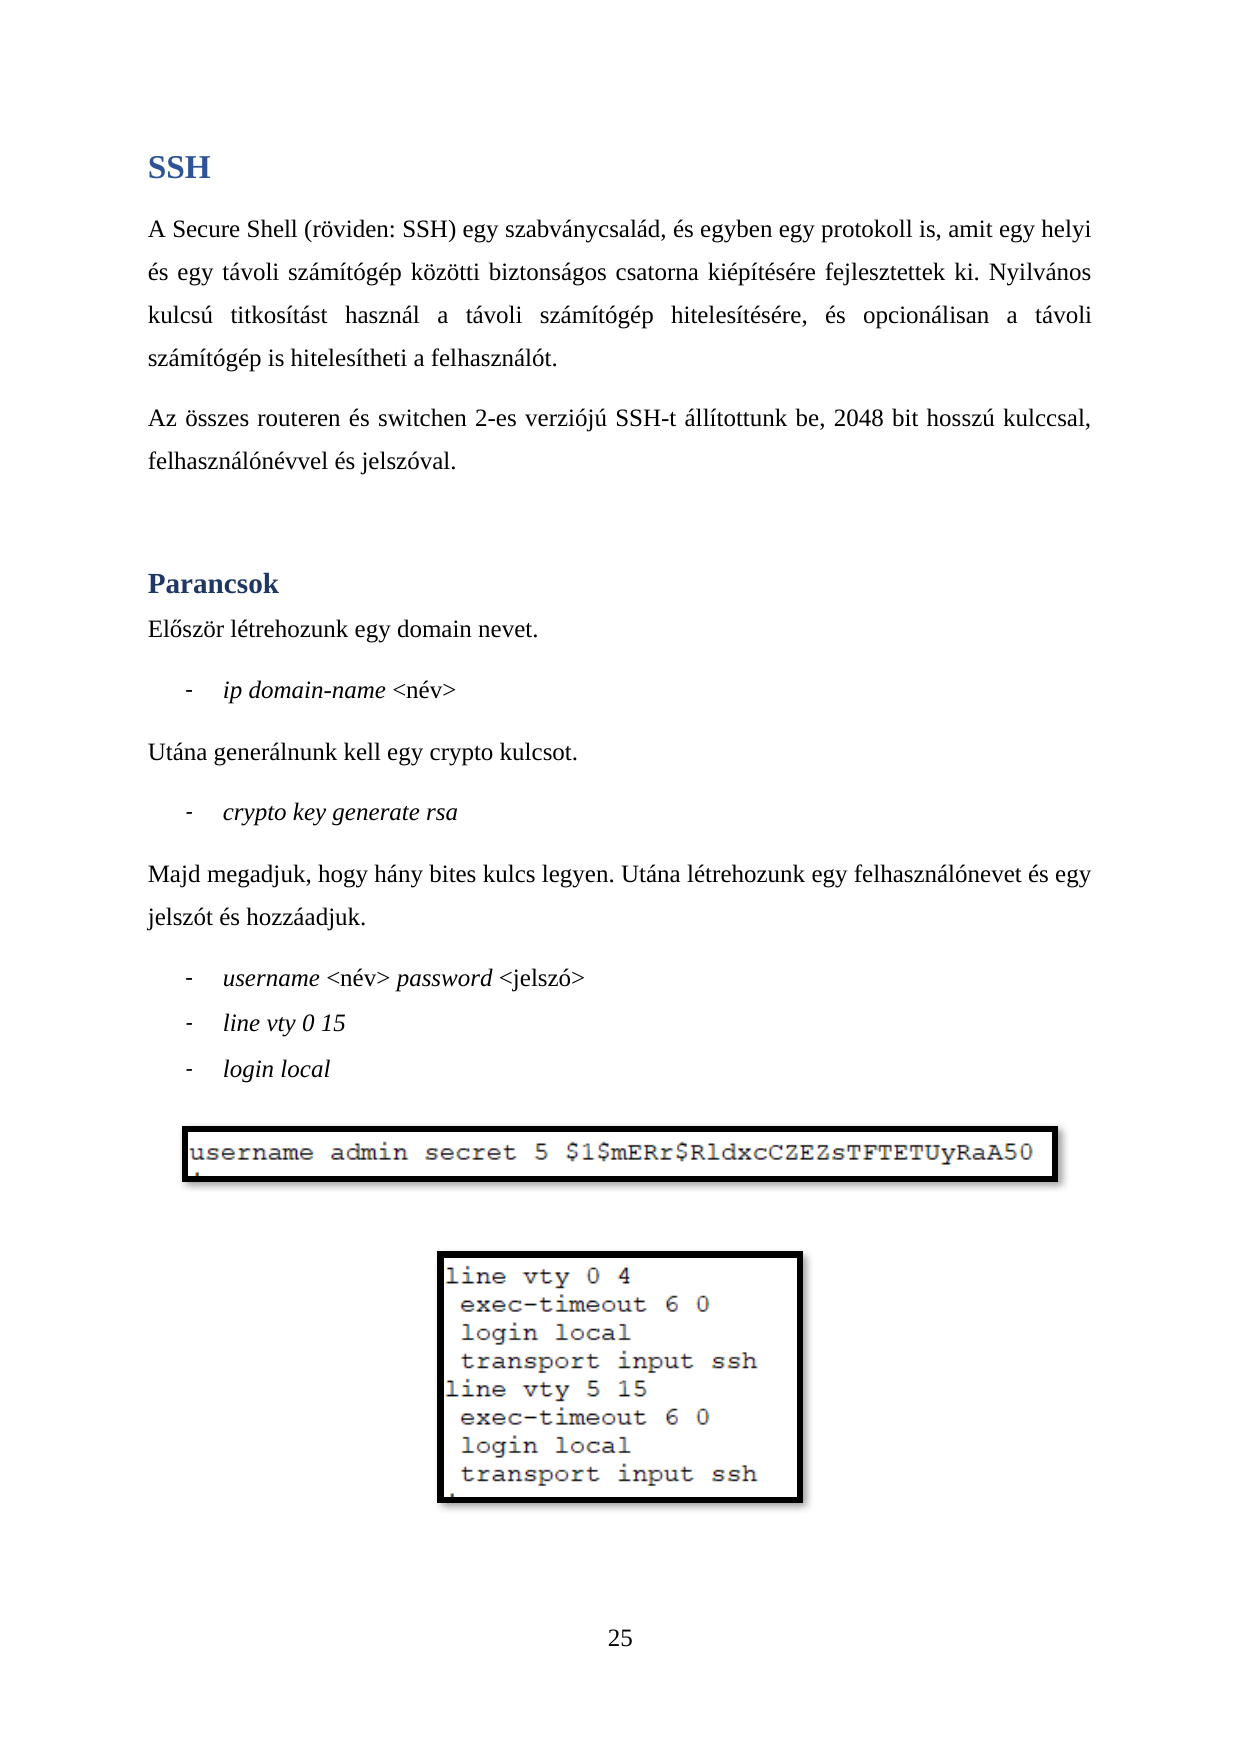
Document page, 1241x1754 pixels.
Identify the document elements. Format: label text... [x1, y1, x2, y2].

text Először létrehozunk egy domain nevet. [148, 614, 1093, 643]
text A Secure Shell (röviden: SSH) egy szabványcsalád, és egyben egy protokoll is, amit egy helyi és egy távoli számítógép közötti biztonságos csatorna kiépítésére fejlesztettek ki. Nyilvános kulcsú titkosítást használ a távoli számítógép hitelesítésére, és opcionálisan a távoli számítógép is hitelesítheti a felhasználót. [148, 214, 1093, 372]
text Az összes routeren és switchen 2-es verziójú SSH-t állítottunk be, 2048 bit hosszú kulccsal, felhasználónévvel és jelszóval. [148, 403, 1093, 475]
subtitle SSH [148, 148, 1093, 186]
text Utána generálnunk kell egy crypto kulcsot. [148, 737, 1093, 765]
list username <név> password <jelszó> [185, 962, 1093, 992]
list line vty 0 15 [185, 1007, 1093, 1038]
picture [444, 1258, 797, 1497]
picture [188, 1132, 1052, 1176]
list crypto key generate rsa [185, 796, 1093, 827]
list login local [185, 1053, 1093, 1084]
text Majd megadjuk, hogy hány bites kulcs legyen. Utána létrehozunk egy felhasználónevet és egy jelszót és hozzáadjuk. [148, 859, 1093, 931]
list ip domain-name <név> [185, 674, 1093, 705]
subtitle Parancsok [148, 566, 1093, 599]
